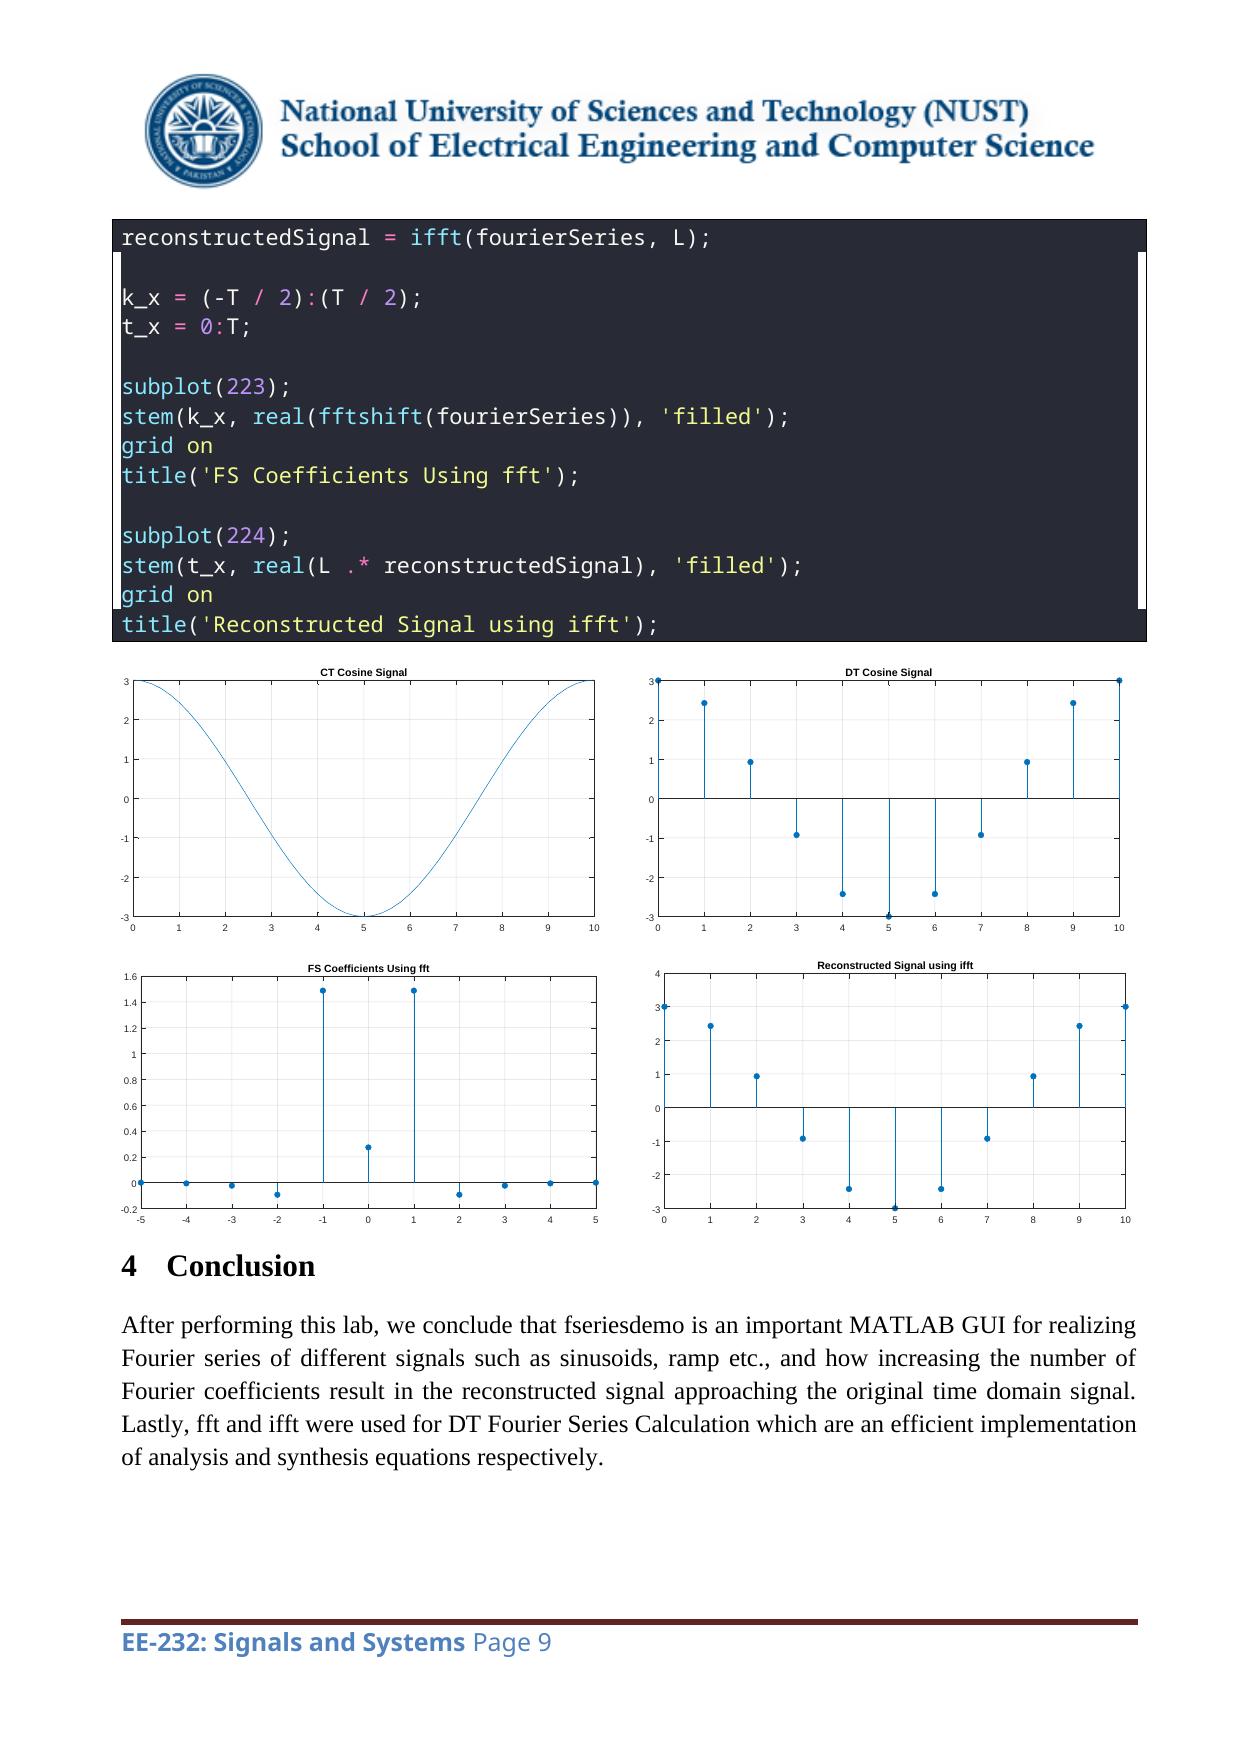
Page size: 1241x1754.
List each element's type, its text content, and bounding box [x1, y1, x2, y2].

text grid on [121, 579, 1138, 606]
text stem(k_x, real(fftshift(fourierSeries)), 'filled'); [121, 401, 1138, 430]
text k_x = (-T / 2):(T / 2); [121, 281, 1138, 311]
picture [132, 68, 1108, 199]
text reconstructedSignal = ifft(fourierSeries, L); [113, 220, 1146, 252]
subtitle Conclusion [121, 1248, 1138, 1284]
text t_x = 0:T; [121, 311, 1138, 341]
text title('FS Coefficients Using fft'); [121, 460, 1138, 490]
text subplot(223); [121, 371, 1138, 401]
text After performing this lab, we conclude that fseriesdemo is an important MATLAB GUI for realizing Fourier series of different signals such as sinusoids, ramp etc., and how increasing the number of Fourier coefficients result in the reconstructed signal approaching the original time domain signal. Lastly, fft and ifft were used for DT Fourier Series Calculation which are an efficient implementation of analysis and synthesis equations respectively. [121, 1310, 1138, 1471]
text subplot(224); [121, 520, 1138, 549]
text stem(t_x, real(L .* reconstructedSignal), 'filled'); [121, 549, 1138, 579]
text title('Reconstructed Signal using ifft'); [113, 606, 1146, 641]
text grid on [121, 430, 1138, 460]
